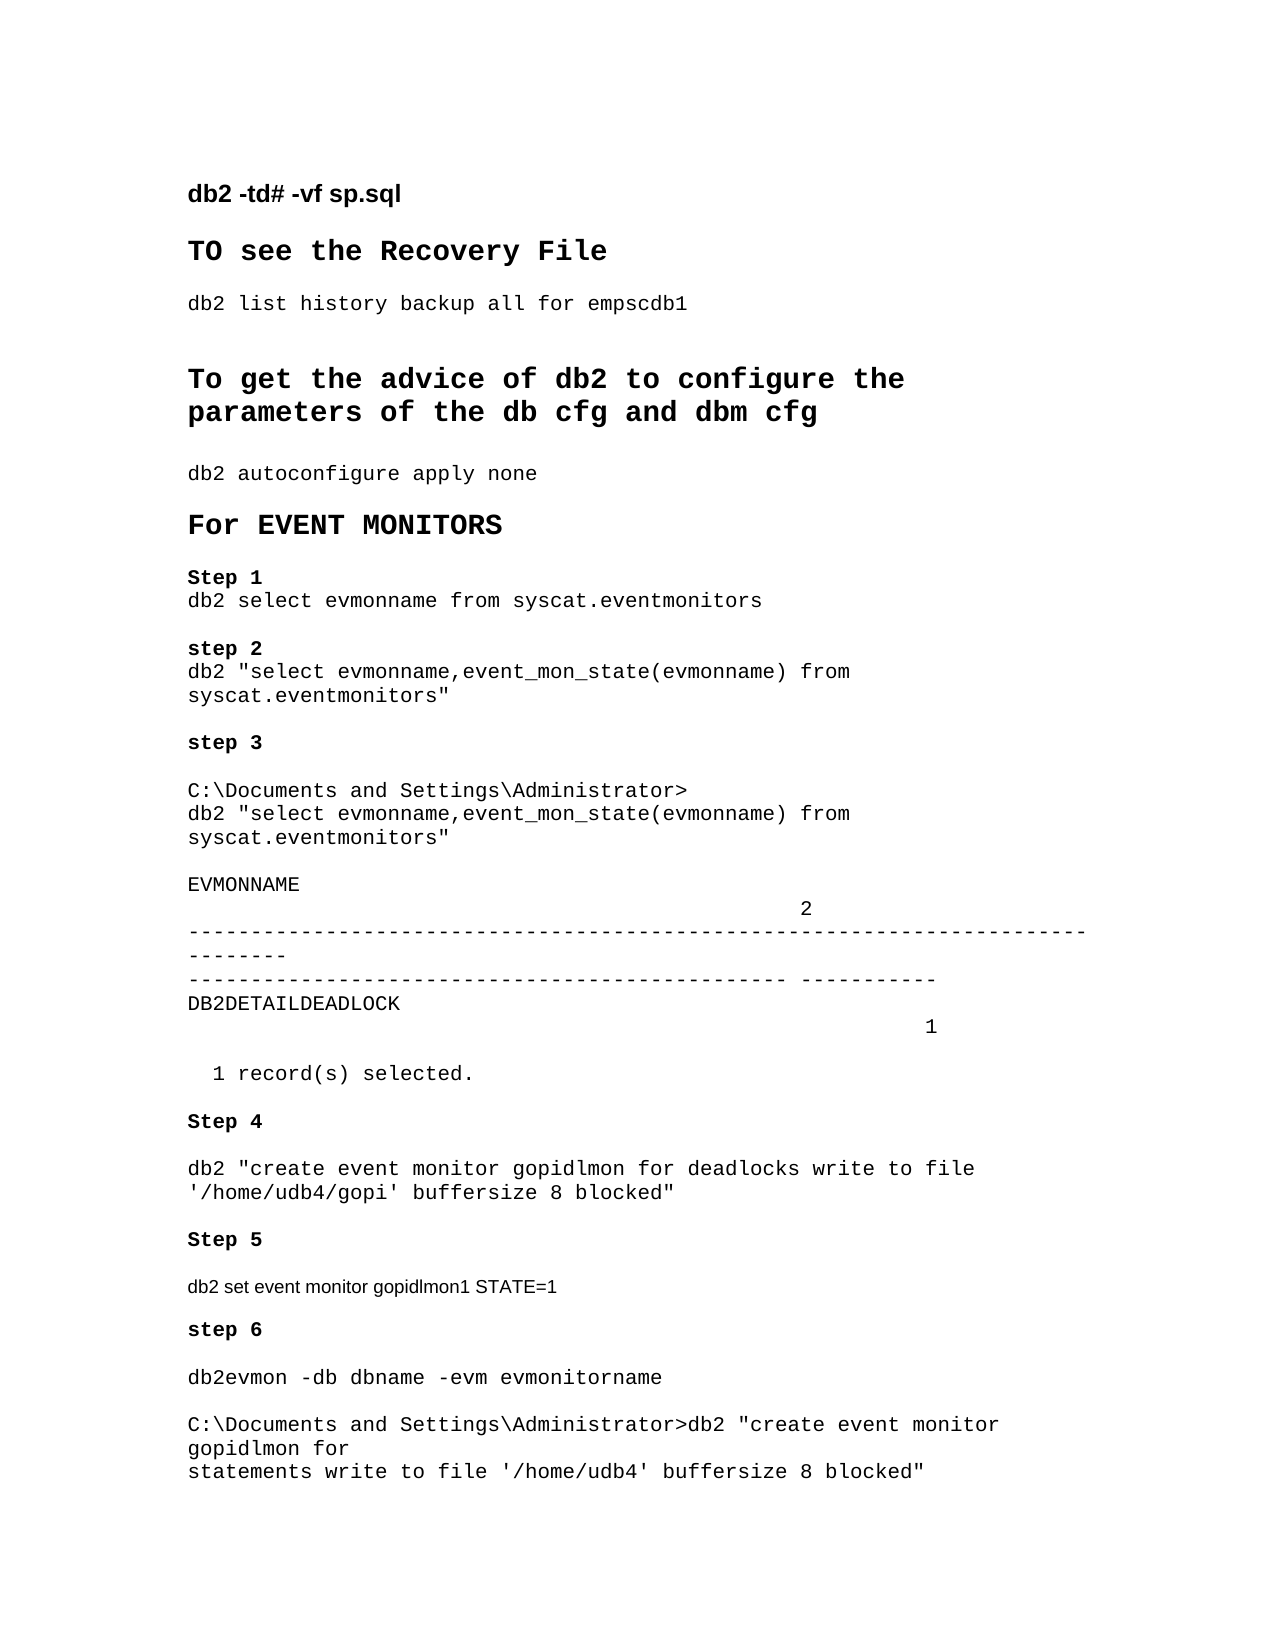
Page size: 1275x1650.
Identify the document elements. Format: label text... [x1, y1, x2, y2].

text db2 set event monitor =1 [187, 1276, 1087, 1298]
text db2evmon -db dbname -evm evmonitorname [187, 1367, 1087, 1390]
text db2 "create event monitor gopidlmon for deadlocks write to file '/home/udb4/gopi' buffersize 8 blocked" [187, 1158, 1087, 1205]
text 2 [187, 898, 1087, 922]
text db2 select evmonname from syscat.eventmonitors [187, 591, 1087, 614]
text For EVENT MONITORS [187, 510, 1087, 543]
text C:\Documents and Settings\Administrator>db2 "create event monitor gopidlmon for [187, 1414, 1087, 1461]
text db2 "select evmonname,event_mon_state(evmonname) from syscat.eventmonitors" [187, 661, 1087, 709]
text TO see the Recovery File [187, 236, 1087, 269]
text C:\Documents and Settings\Administrator> [187, 780, 1087, 803]
text db2 "select evmonname,event_mon_state(evmonname) from syscat.eventmonitors" [187, 803, 1087, 851]
text EVMONNAME [187, 874, 1087, 898]
text db2 autoconfigure apply none [187, 463, 1087, 487]
text DB2DETAILDEADLOCK [187, 992, 1087, 1016]
text 1 [187, 1016, 1087, 1040]
text step 2 [187, 638, 1087, 661]
text statements write to file '/home/udb4' buffersize 8 blocked" [187, 1461, 1087, 1485]
text step 6 [187, 1319, 1087, 1343]
text db2 list history backup all for empscdb1 [187, 293, 1087, 317]
text 1 record(s) selected. [187, 1063, 1087, 1087]
text db2 -td# -vf sp.sql [187, 179, 1087, 207]
text ------------------------------------------------ ----------- [187, 969, 1087, 992]
text Step 1 [187, 567, 1087, 591]
text step 3 [187, 732, 1087, 756]
text Step 4 [187, 1111, 1087, 1134]
text -------------------------------------------------------------------------------- [187, 922, 1087, 969]
text Step 5 [187, 1229, 1087, 1253]
text To get the advice of db2 to configure the parameters of the db cfg and dbm cfg [187, 364, 1087, 430]
